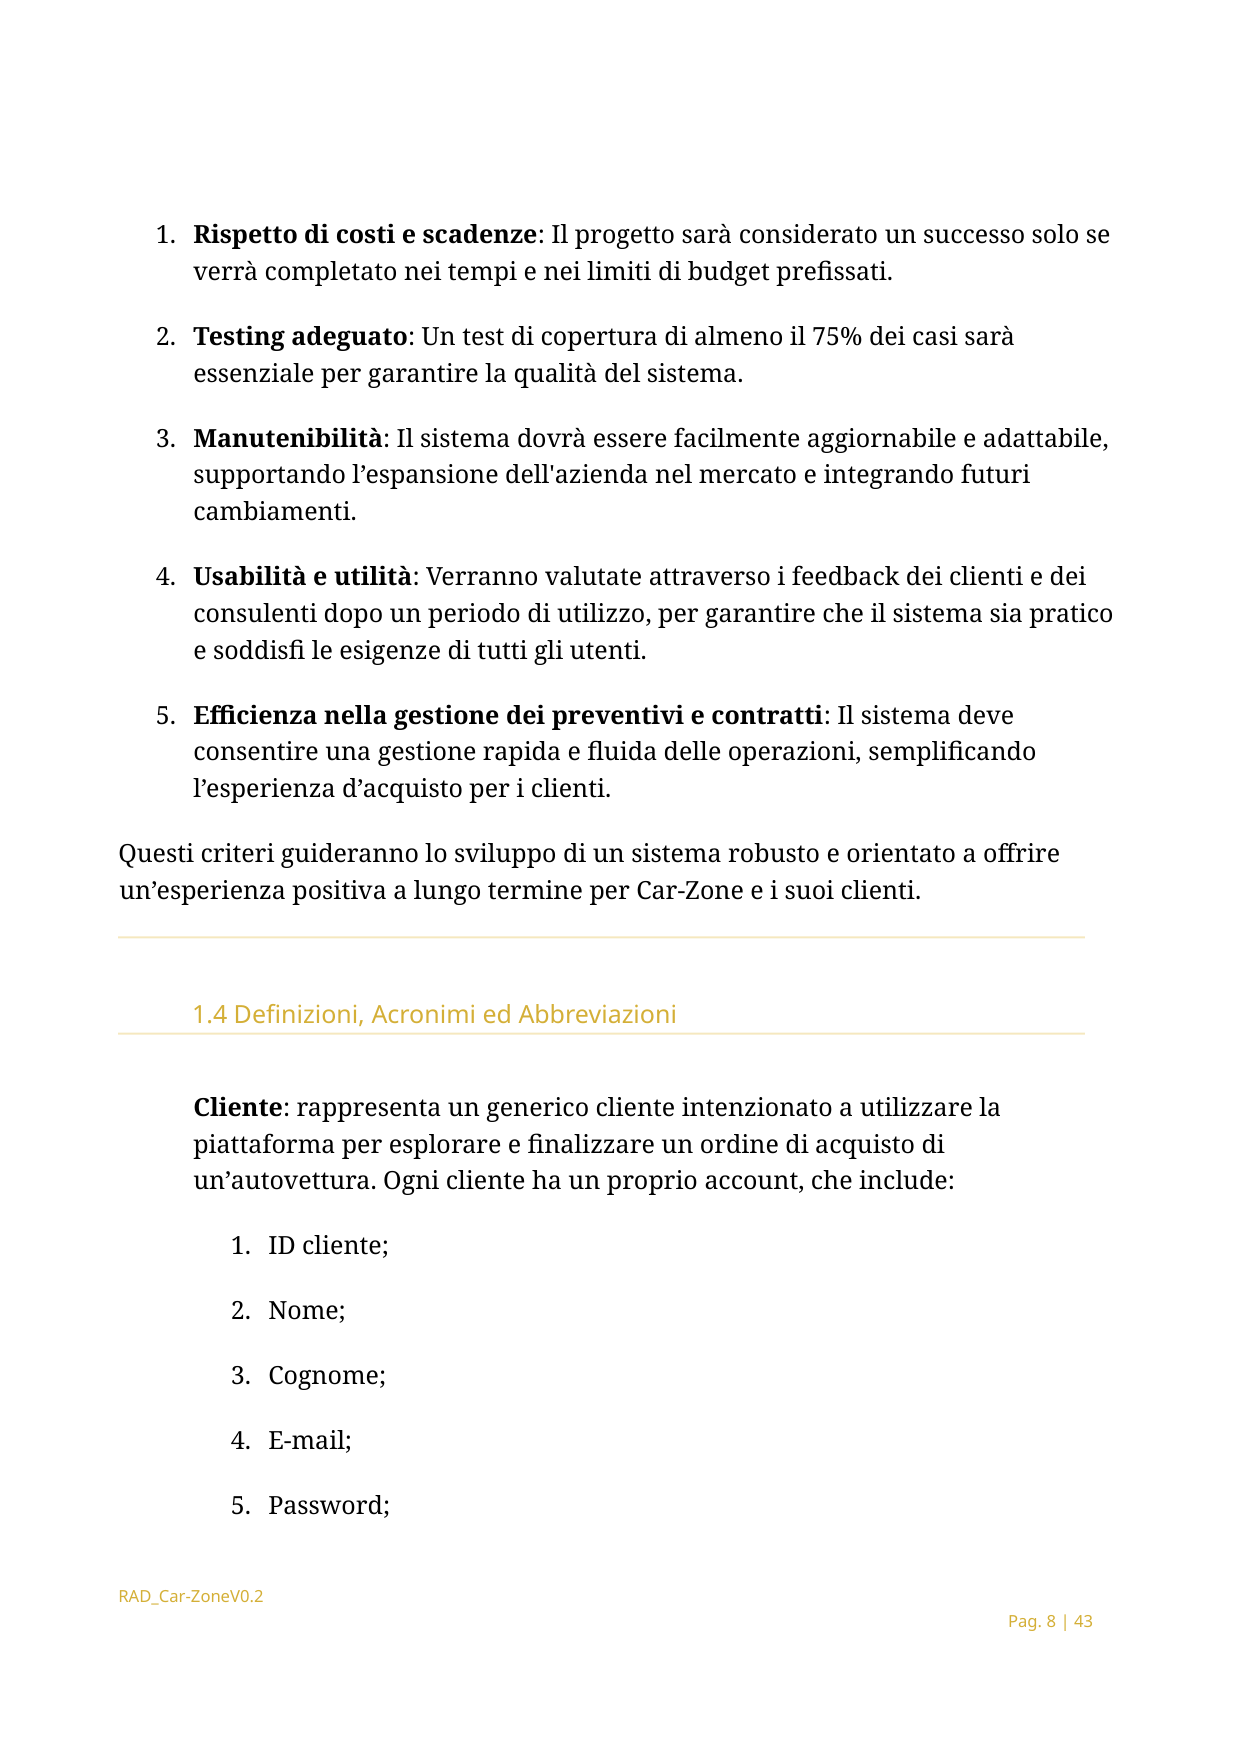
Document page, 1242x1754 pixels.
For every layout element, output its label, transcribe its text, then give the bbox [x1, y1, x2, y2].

list Efficienza nella gestione dei preventivi e contratti: Il sistema deve consentire una gestione rapida e fluida delle operazioni, semplificando l’esperienza d’acquisto per i clienti. [156, 697, 1123, 805]
text Cliente: rappresenta un generico cliente intenzionato a utilizzare la piattaforma per esplorare e finalizzare un ordine di acquisto di un’autovettura. Ogni cliente ha un proprio account, che include: [193, 1089, 1123, 1197]
list Cognome; [231, 1358, 1123, 1392]
list E-mail; [231, 1423, 1123, 1457]
list Testing adeguato: Un test di copertura di almeno il 75% dei casi sarà essenziale per garantire la qualità del sistema. [156, 319, 1123, 389]
list Rispetto di costi e scadenze: Il progetto sarà considerato un successo solo se verrà completato nei tempi e nei limiti di budget prefissati. [156, 217, 1123, 288]
subtitle 1.4 Definizioni, Acronimi ed Abbreviazioni [155, 997, 1122, 1031]
list Nome; [231, 1293, 1123, 1327]
list Password; [231, 1487, 1123, 1522]
list ID cliente; [231, 1228, 1123, 1262]
list Usabilità e utilità: Verranno valutate attraverso i feedback dei clienti e dei consulenti dopo un periodo di utilizzo, per garantire che il sistema sia pratico e soddisfi le esigenze di tutti gli utenti. [156, 559, 1123, 666]
text Questi criteri guideranno lo sviluppo di un sistema robusto e orientato a offrire un’esperienza positiva a lungo termine per Car-Zone e i suoi clienti. [118, 836, 1123, 907]
list Manutenibilità: Il sistema dovrà essere facilmente aggiornabile e adattabile, supportando l’espansione dell'azienda nel mercato e integrando futuri cambiamenti. [156, 420, 1123, 528]
